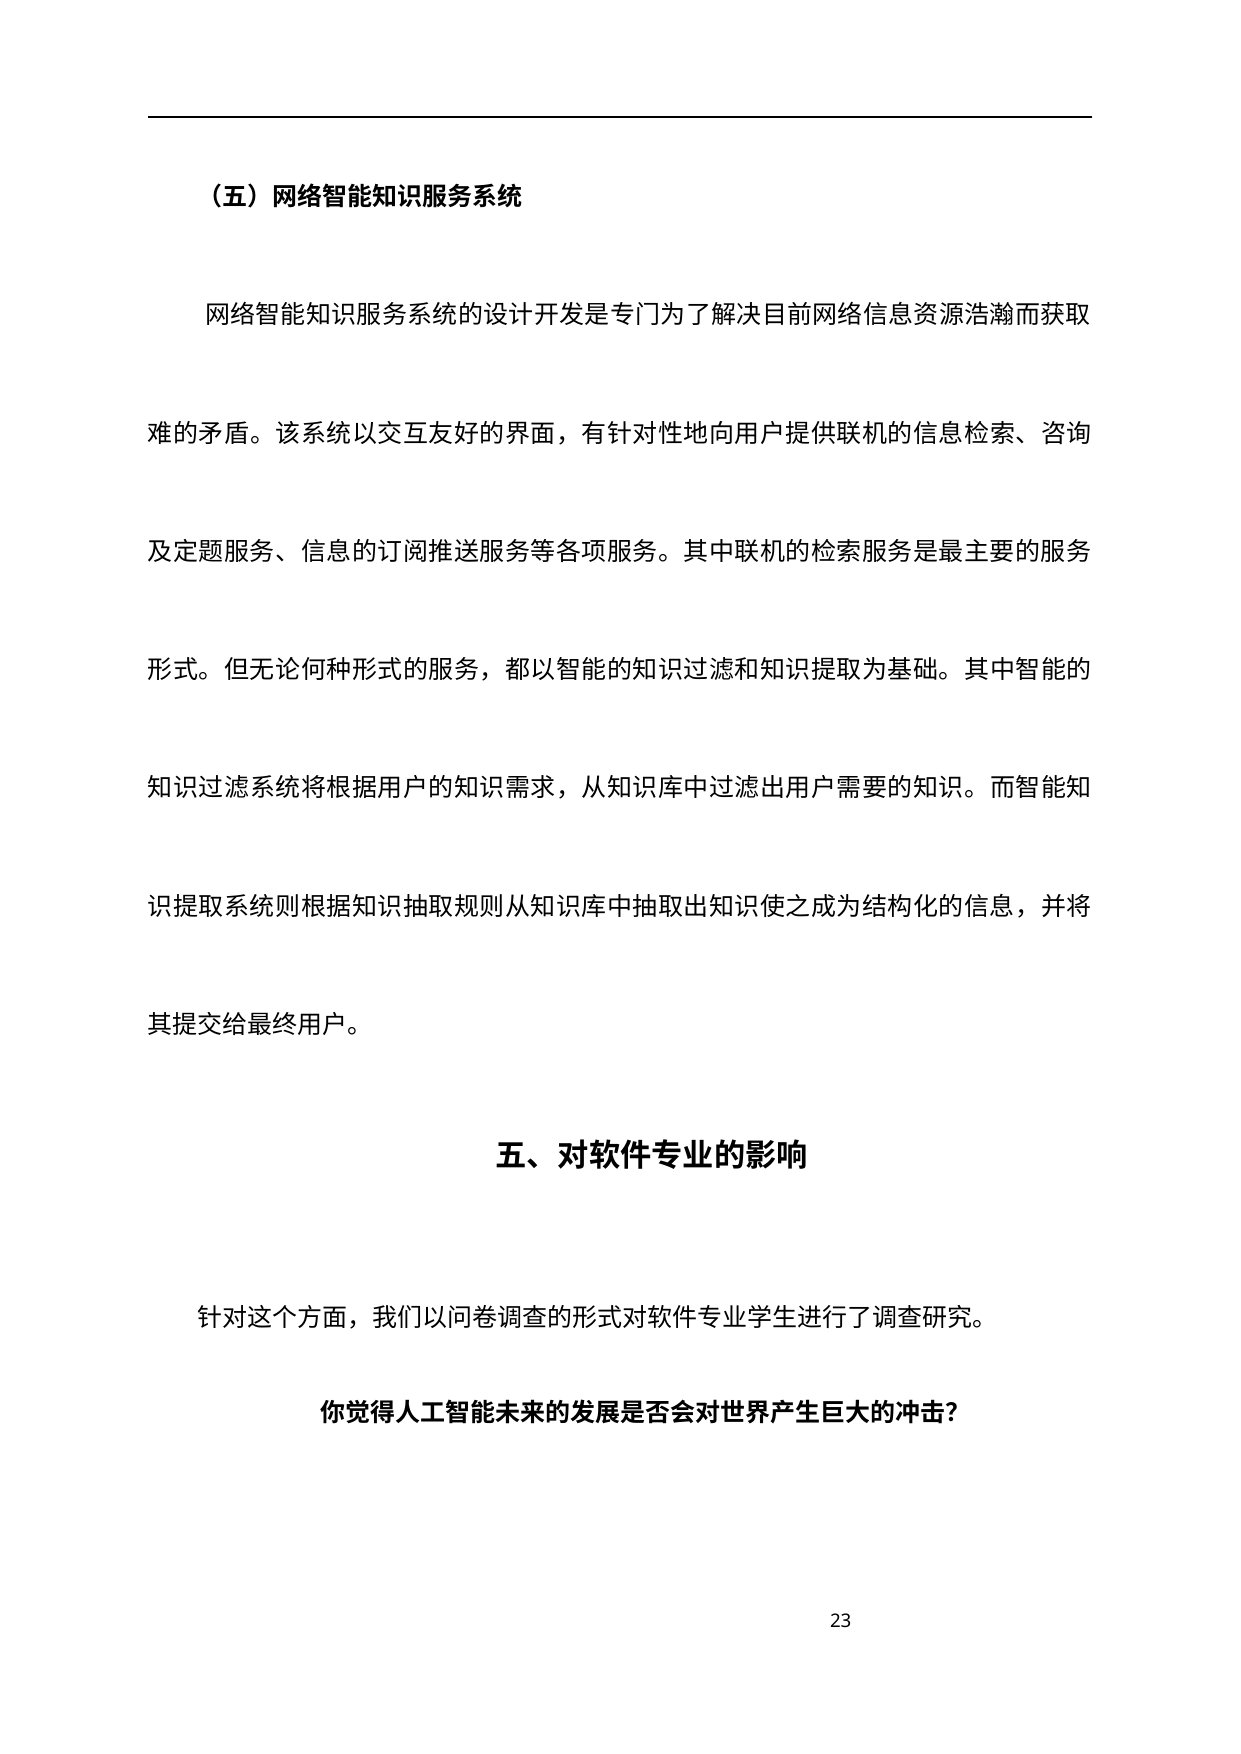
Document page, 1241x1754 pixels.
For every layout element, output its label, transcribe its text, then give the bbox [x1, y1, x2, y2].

text 网络智能知识服务系统的设计开发是专门为了解决目前网络信息资源浩瀚而获取难的矛盾。该系统以交互友好的界面，有针对性地向用户提供联机的信息检索、咨询及定题服务、信息的订阅推送服务等各项服务。其中联机的检索服务是最主要的服务形式。但无论何种形式的服务，都以智能的知识过滤和知识提取为基础。其中智能的知识过滤系统将根据用户的知识需求，从知识库中过滤出用户需要的知识。而智能知识提取系统则根据知识抽取规则从知识库中抽取出知识使之成为结构化的信息，并将其提交给最终用户。 [148, 281, 1092, 1055]
subtitle 五、对软件专业的影响 [148, 1120, 1092, 1185]
text 针对这个方面，我们以问卷调查的形式对软件专业学生进行了调查研究。 [148, 1283, 1092, 1348]
text 你觉得人工智能未来的发展是否会对世界产生巨大的冲击？ [148, 1378, 1092, 1443]
subtitle （五）网络智能知识服务系统 [198, 162, 1092, 227]
